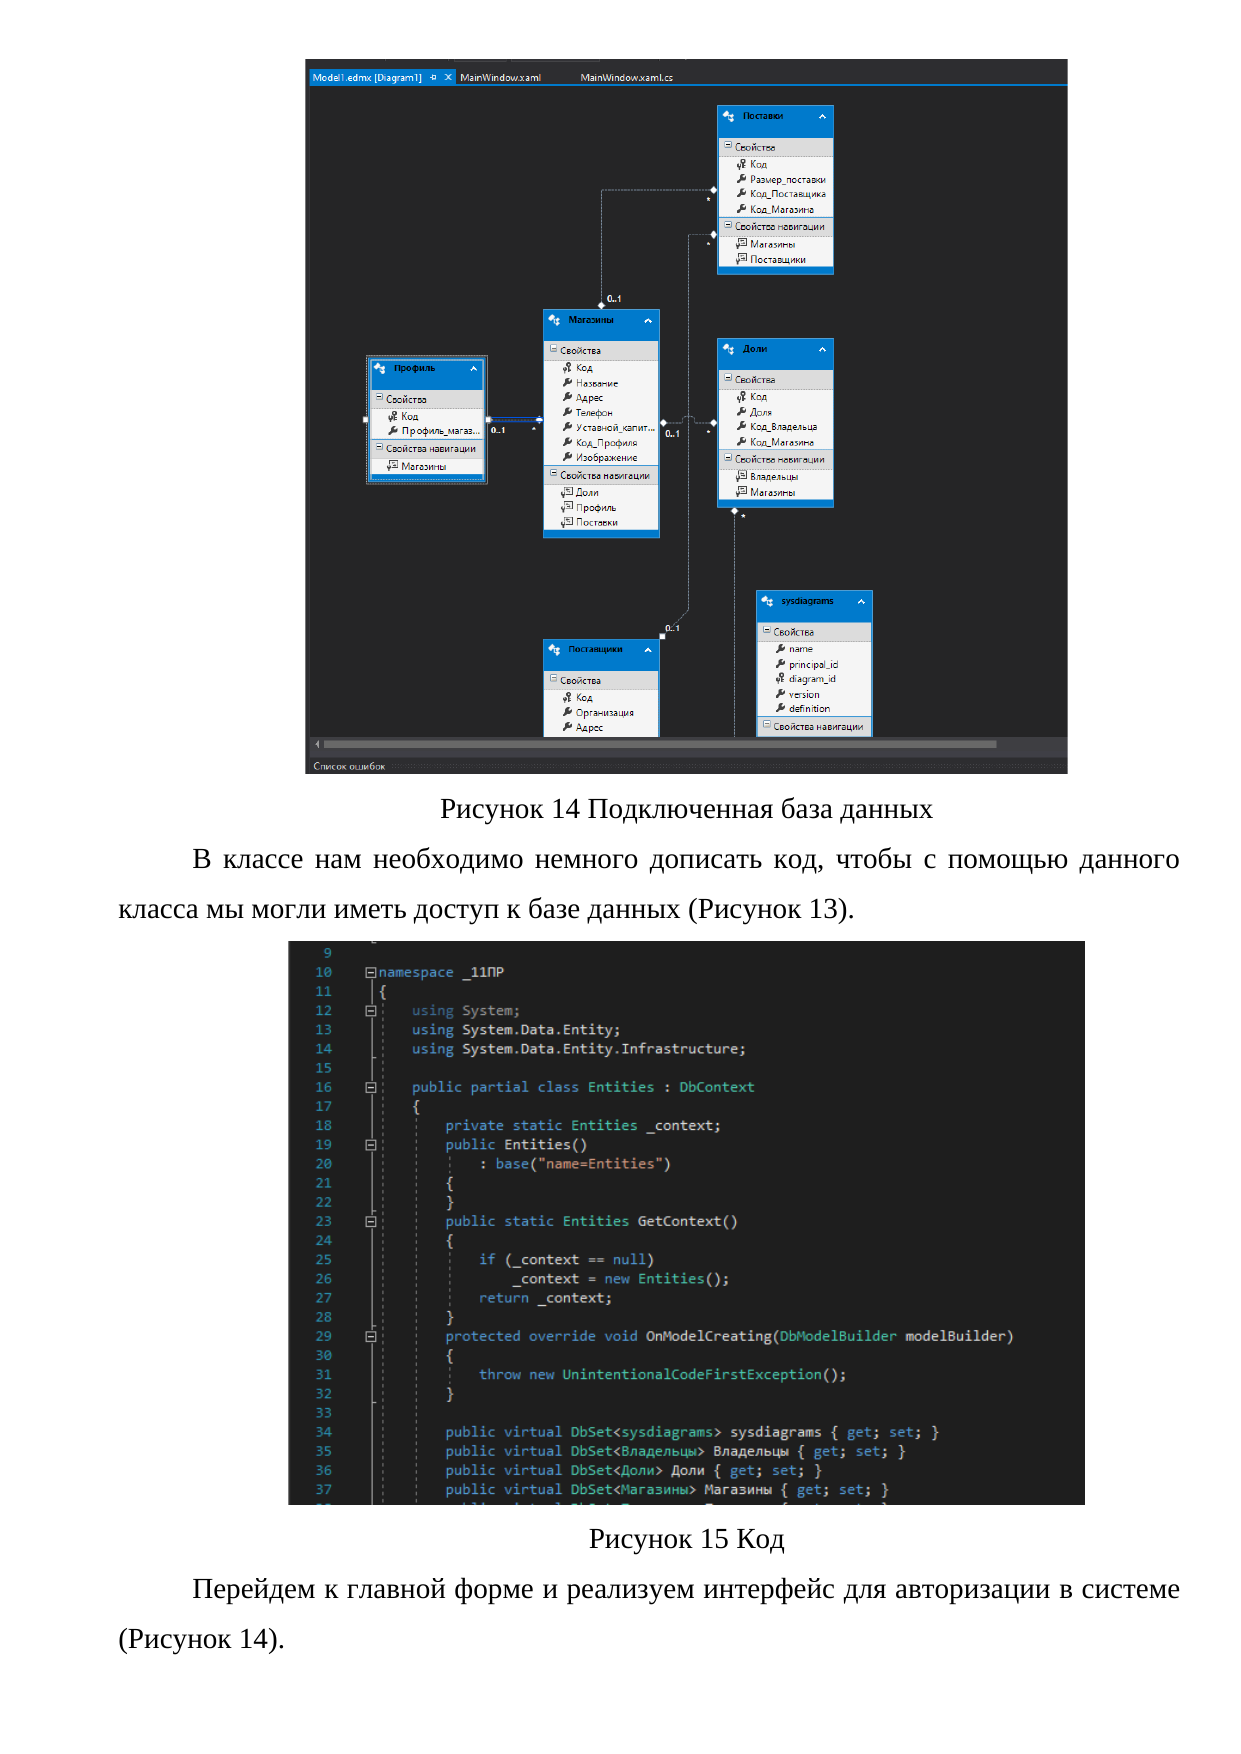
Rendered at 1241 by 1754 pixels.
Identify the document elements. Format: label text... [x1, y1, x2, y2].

text Перейдем к главной форме и реализуем интерфейс для авторизации в системе (Рисунок 14). [118, 1571, 1181, 1655]
picture [305, 59, 1068, 774]
picture [288, 941, 1085, 1505]
text Рисунок 15 Код [118, 1521, 1181, 1554]
text В классе нам необходимо немного дописать код, чтобы с помощью данного класса мы могли иметь доступ к базе данных (Рисунок 13). [118, 841, 1181, 925]
text Рисунок 14 Подключенная база данных [118, 791, 1181, 824]
